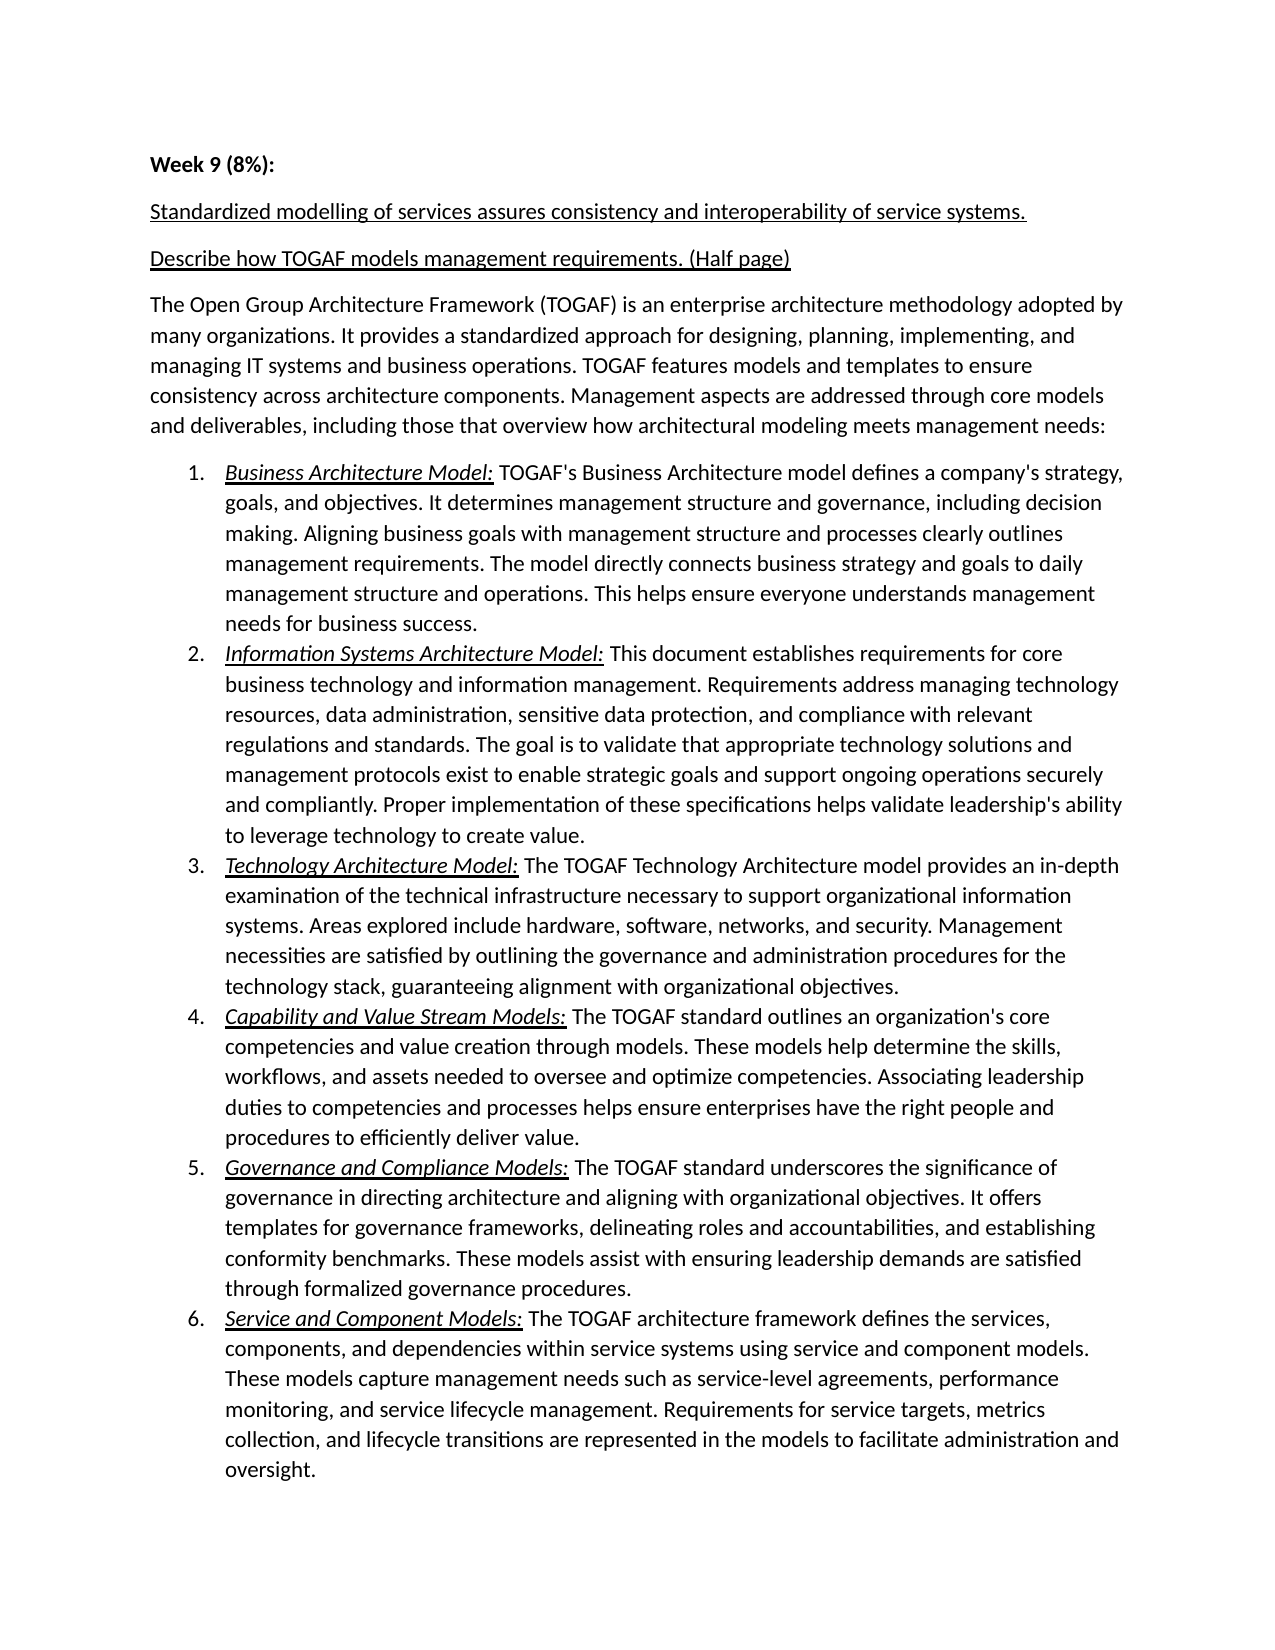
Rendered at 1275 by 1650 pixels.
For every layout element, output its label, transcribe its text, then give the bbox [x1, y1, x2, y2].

text The Open Group Architecture Framework (TOGAF) is an enterprise architecture methodology adopted by many organizations. It provides a standardized approach for designing, planning, implementing, and managing IT systems and business operations. TOGAF features models and templates to ensure consistency across architecture components. Management aspects are addressed through core models and deliverables, including those that overview how architectural modeling meets management needs: [150, 291, 1125, 439]
list Capability and Value Stream Models: The TOGAF standard outlines an organization's core competencies and value creation through models. These models help determine the skills, workflows, and assets needed to oversee and optimize competencies. Associating leadership duties to competencies and processes helps ensure enterprises have the right people and procedures to efficiently deliver value. [187, 1002, 1125, 1151]
list Service and Component Models: The TOGAF architecture framework defines the services, components, and dependencies within service systems using service and component models. These models capture management needs such as service-level agreements, performance monitoring, and service lifecycle management. Requirements for service targets, metrics collection, and lifecycle transitions are represented in the models to facilitate administration and oversight. [187, 1304, 1125, 1483]
list Business Architecture Model: TOGAF's Business Architecture model defines a company's strategy, goals, and objectives. It determines management structure and governance, including decision making. Aligning business goals with management structure and processes clearly outlines management requirements. The model directly connects business strategy and goals to daily management structure and operations. This helps ensure everyone understands management needs for business success. [187, 458, 1125, 637]
list Technology Architecture Model: The TOGAF Technology Architecture model provides an in-depth examination of the technical infrastructure necessary to support organizational information systems. Areas explored include hardware, software, networks, and security. Management necessities are satisfied by outlining the governance and administration procedures for the technology stack, guaranteeing alignment with organizational objectives. [187, 851, 1125, 1000]
list Information Systems Architecture Model: This document establishes requirements for core business technology and information management. Requirements address managing technology resources, data administration, sensitive data protection, and compliance with relevant regulations and standards. The goal is to validate that appropriate technology solutions and management protocols exist to enable strategic goals and support ongoing operations securely and compliantly. Proper implementation of these specifications helps validate leadership's ability to leverage technology to create value. [187, 639, 1125, 849]
text Week 9 (8%): [150, 150, 1125, 178]
text Standardized modelling of services assures consistency and interoperability of service systems. [150, 197, 1125, 225]
list Governance and Compliance Models: The TOGAF standard underscores the significance of governance in directing architecture and aligning with organizational objectives. It offers templates for governance frameworks, delineating roles and accountabilities, and establishing conformity benchmarks. These models assist with ensuring leadership demands are satisfied through formalized governance procedures. [187, 1153, 1125, 1302]
text Describe how TOGAF models management requirements. (Half page) [150, 244, 1125, 272]
